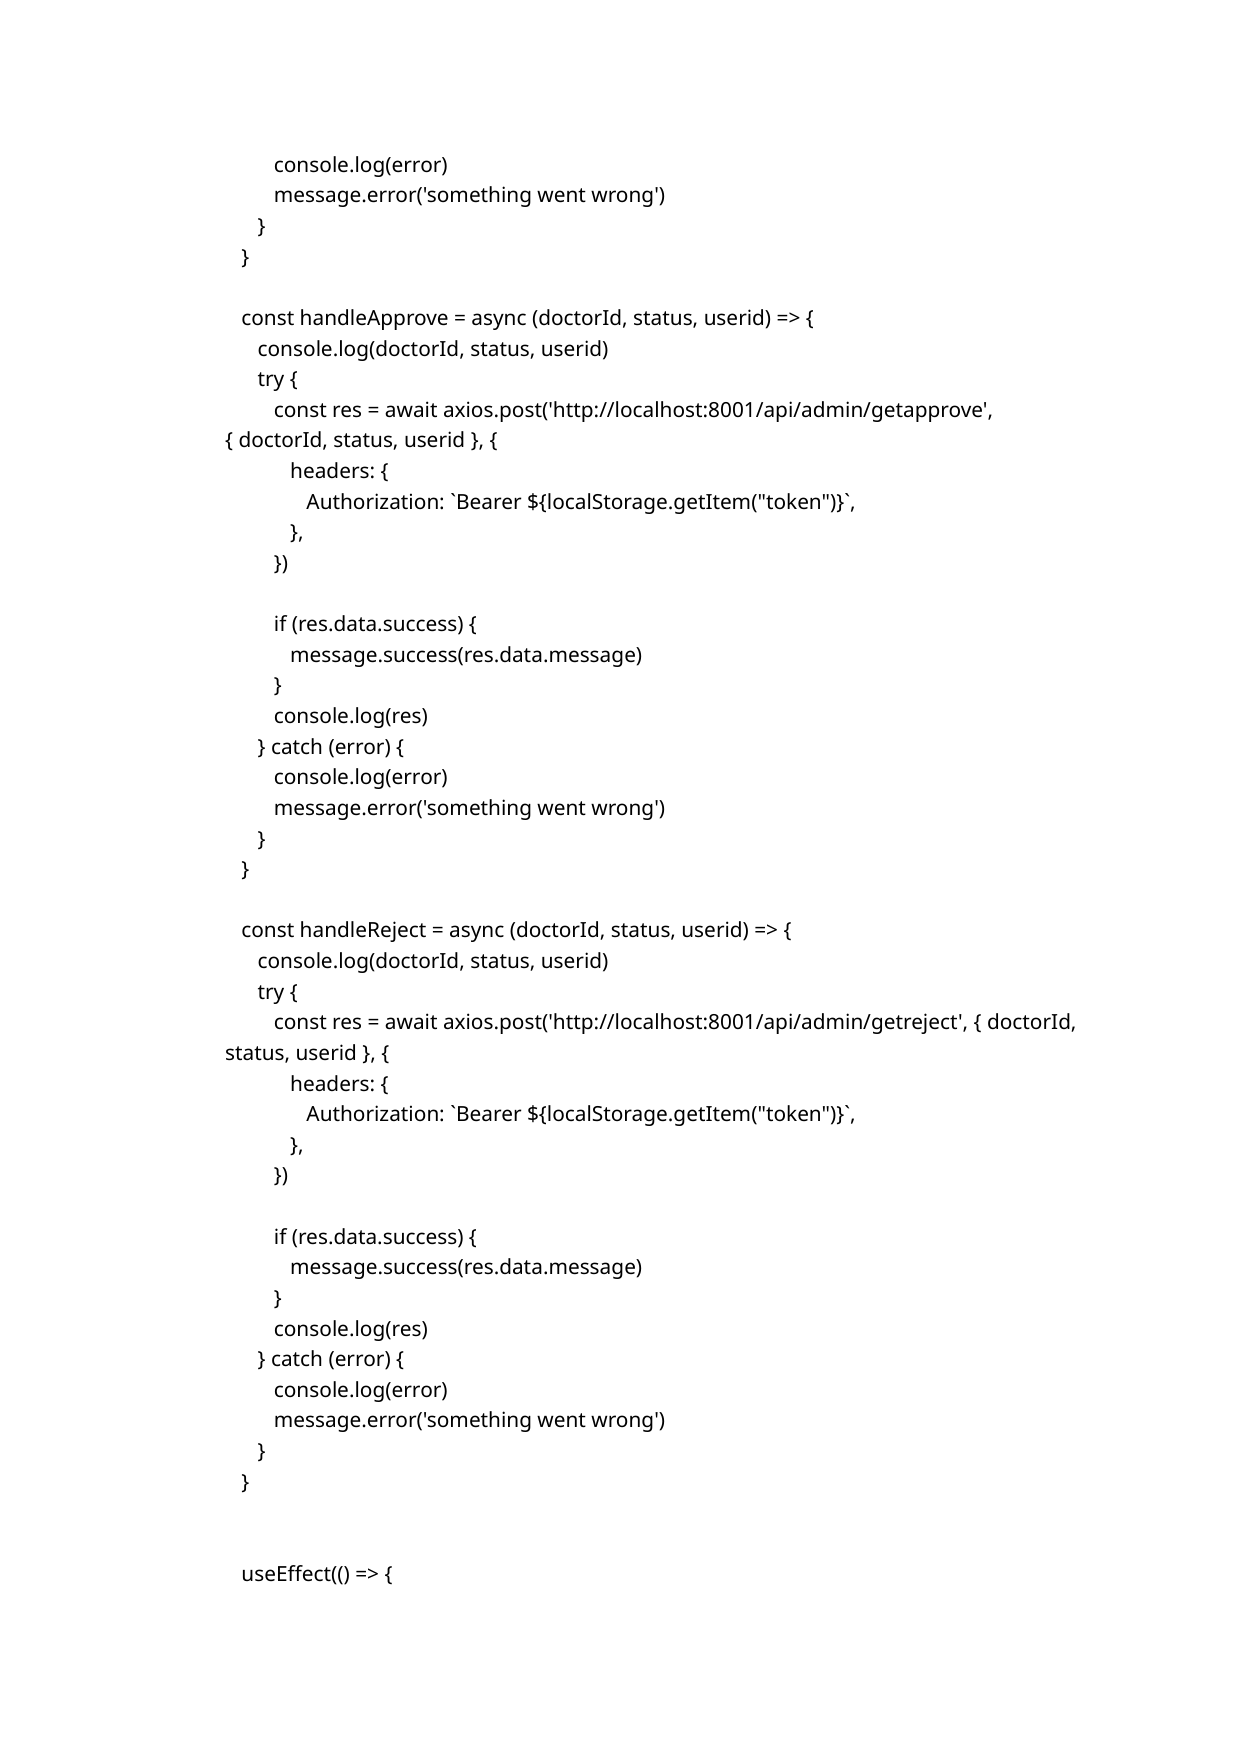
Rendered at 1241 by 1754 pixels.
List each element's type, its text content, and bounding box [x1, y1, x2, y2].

list message.error('something went wrong') [225, 793, 1090, 822]
list message.error('something went wrong') [225, 1406, 1090, 1434]
list try { [225, 364, 1090, 393]
list try { [225, 977, 1090, 1005]
list }, [225, 1130, 1090, 1158]
list message.error('something went wrong') [225, 181, 1090, 209]
list } [225, 1467, 1090, 1495]
list console.log(error) [225, 762, 1090, 791]
list }, [225, 517, 1090, 546]
list headers: { [225, 456, 1090, 485]
list if (res.data.success) { [225, 609, 1090, 638]
list console.log(doctorId, status, userid) [225, 946, 1090, 975]
list const handleApprove = async (doctorId, status, userid) => { [225, 303, 1090, 332]
list console.log(error) [225, 150, 1090, 178]
list message.success(res.data.message) [225, 640, 1090, 668]
list console.log(error) [225, 1375, 1090, 1403]
list } [225, 1283, 1090, 1312]
list const res = await axios.post('http://localhost:8001/api/admin/getapprove', { doctorId, status, userid }, { [225, 395, 1090, 454]
list }) [225, 1161, 1090, 1189]
list } [225, 671, 1090, 699]
list Authorization: `Bearer ${localStorage.getItem("token")}`, [225, 1099, 1090, 1128]
list useEffect(() => { [225, 1559, 1090, 1587]
list }) [225, 548, 1090, 577]
list headers: { [225, 1069, 1090, 1097]
list Authorization: `Bearer ${localStorage.getItem("token")}`, [225, 487, 1090, 515]
list } catch (error) { [225, 732, 1090, 760]
list } [225, 242, 1090, 270]
list } [225, 211, 1090, 240]
list if (res.data.success) { [225, 1222, 1090, 1250]
list console.log(res) [225, 701, 1090, 730]
list } [225, 854, 1090, 883]
list const handleReject = async (doctorId, status, userid) => { [225, 916, 1090, 944]
list } [225, 824, 1090, 852]
list console.log(doctorId, status, userid) [225, 334, 1090, 362]
list const res = await axios.post('http://localhost:8001/api/admin/getreject', { doctorId, status, userid }, { [225, 1007, 1090, 1067]
list } [225, 1436, 1090, 1465]
list message.success(res.data.message) [225, 1252, 1090, 1281]
list console.log(res) [225, 1314, 1090, 1342]
list } catch (error) { [225, 1344, 1090, 1373]
